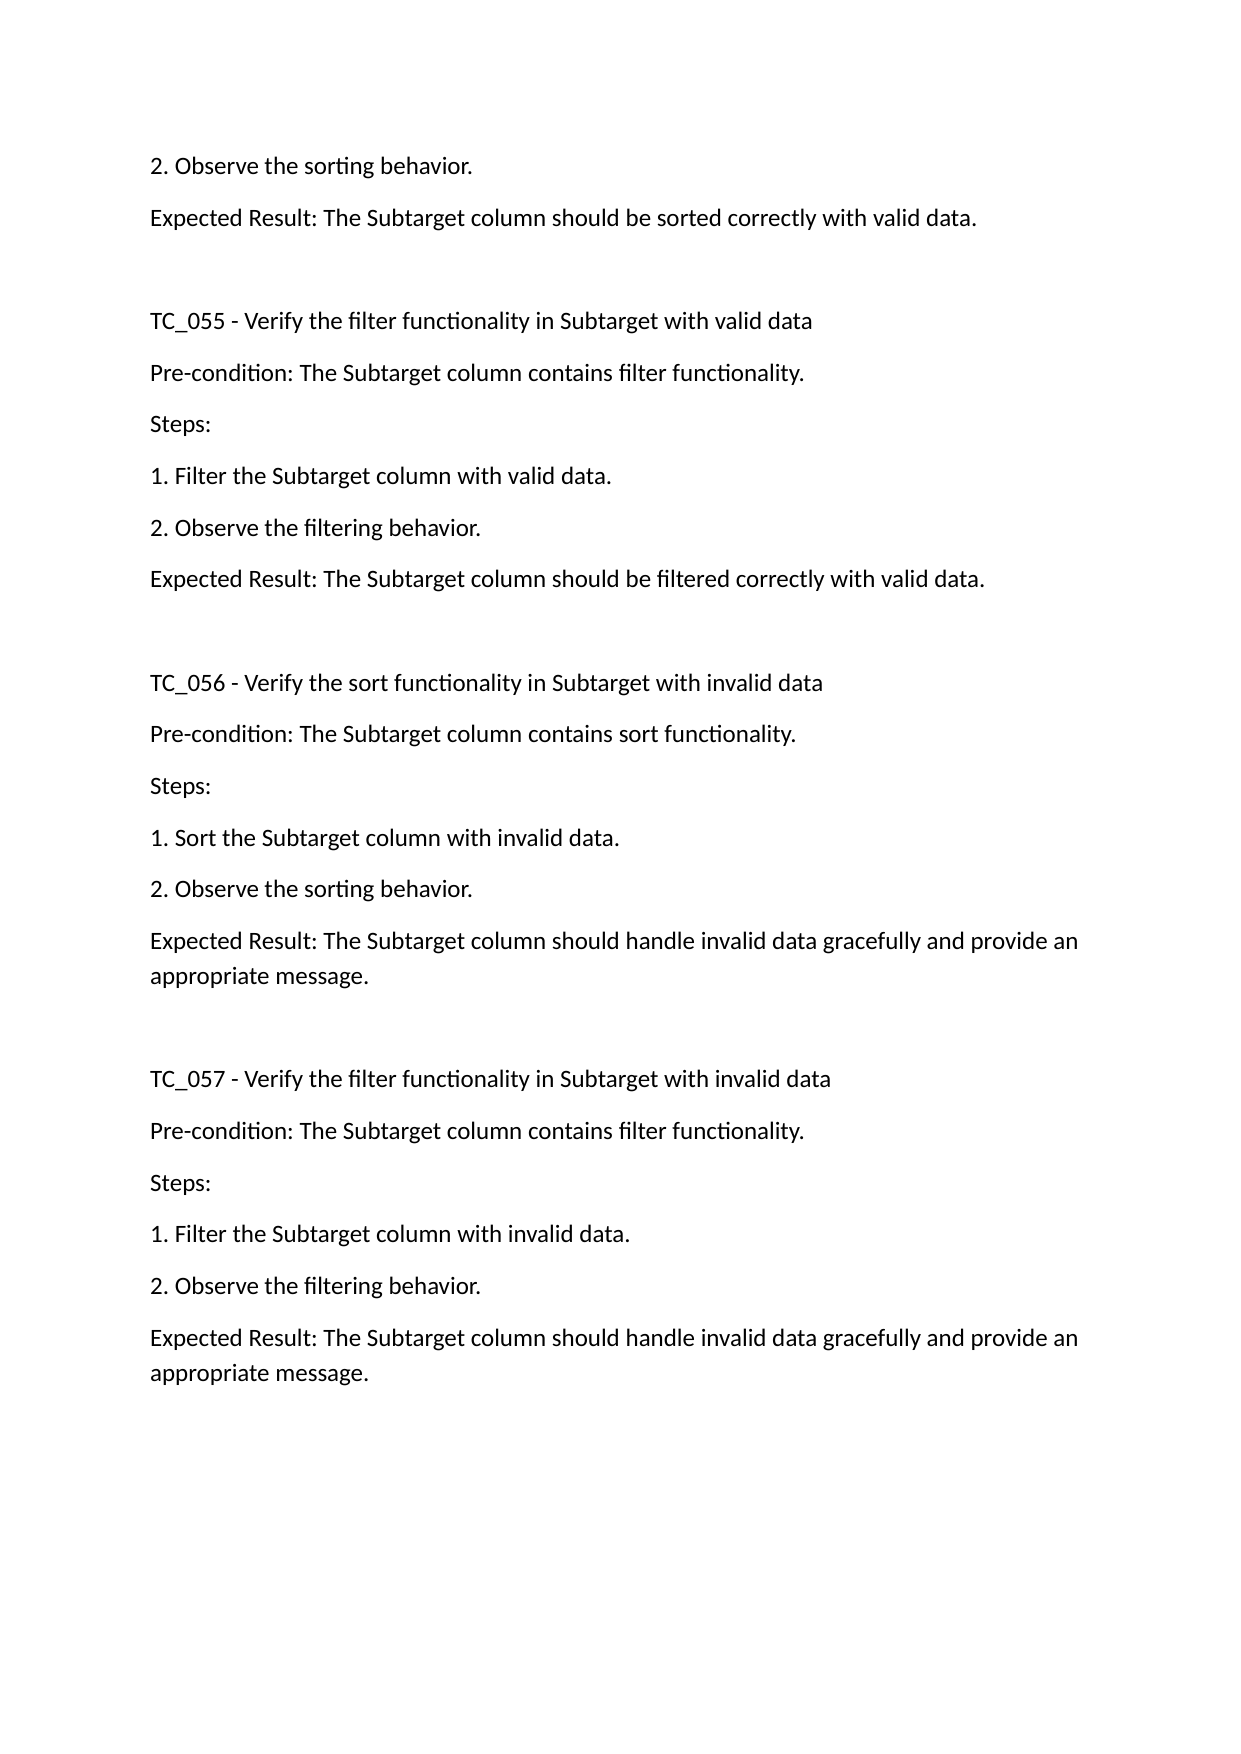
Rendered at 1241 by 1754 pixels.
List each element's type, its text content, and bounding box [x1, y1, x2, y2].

text Steps: [150, 1167, 1090, 1197]
text Pre-condition: The Subtarget column contains filter functionality. [150, 1115, 1090, 1146]
text 1. Filter the Subtarget column with valid data. [150, 460, 1090, 491]
text Pre-condition: The Subtarget column contains filter functionality. [150, 357, 1090, 387]
text 2. Observe the filtering behavior. [150, 1270, 1090, 1301]
text Expected Result: The Subtarget column should be filtered correctly with valid data. [150, 563, 1090, 594]
text 2. Observe the sorting behavior. [150, 150, 1090, 181]
text Steps: [150, 408, 1090, 439]
text 2. Observe the sorting behavior. [150, 873, 1090, 904]
text 1. Filter the Subtarget column with invalid data. [150, 1218, 1090, 1249]
text Expected Result: The Subtarget column should handle invalid data gracefully and provide an appropriate message. [150, 925, 1090, 991]
text TC_056 - Verify the sort functionality in Subtarget with invalid data [150, 667, 1090, 697]
text TC_057 - Verify the filter functionality in Subtarget with invalid data [150, 1063, 1090, 1094]
text 2. Observe the filtering behavior. [150, 512, 1090, 542]
text Pre-condition: The Subtarget column contains sort functionality. [150, 718, 1090, 749]
text Expected Result: The Subtarget column should be sorted correctly with valid data. [150, 202, 1090, 232]
text TC_055 - Verify the filter functionality in Subtarget with valid data [150, 305, 1090, 336]
text Steps: [150, 770, 1090, 801]
text 1. Sort the Subtarget column with invalid data. [150, 822, 1090, 852]
text Expected Result: The Subtarget column should handle invalid data gracefully and provide an appropriate message. [150, 1322, 1090, 1387]
